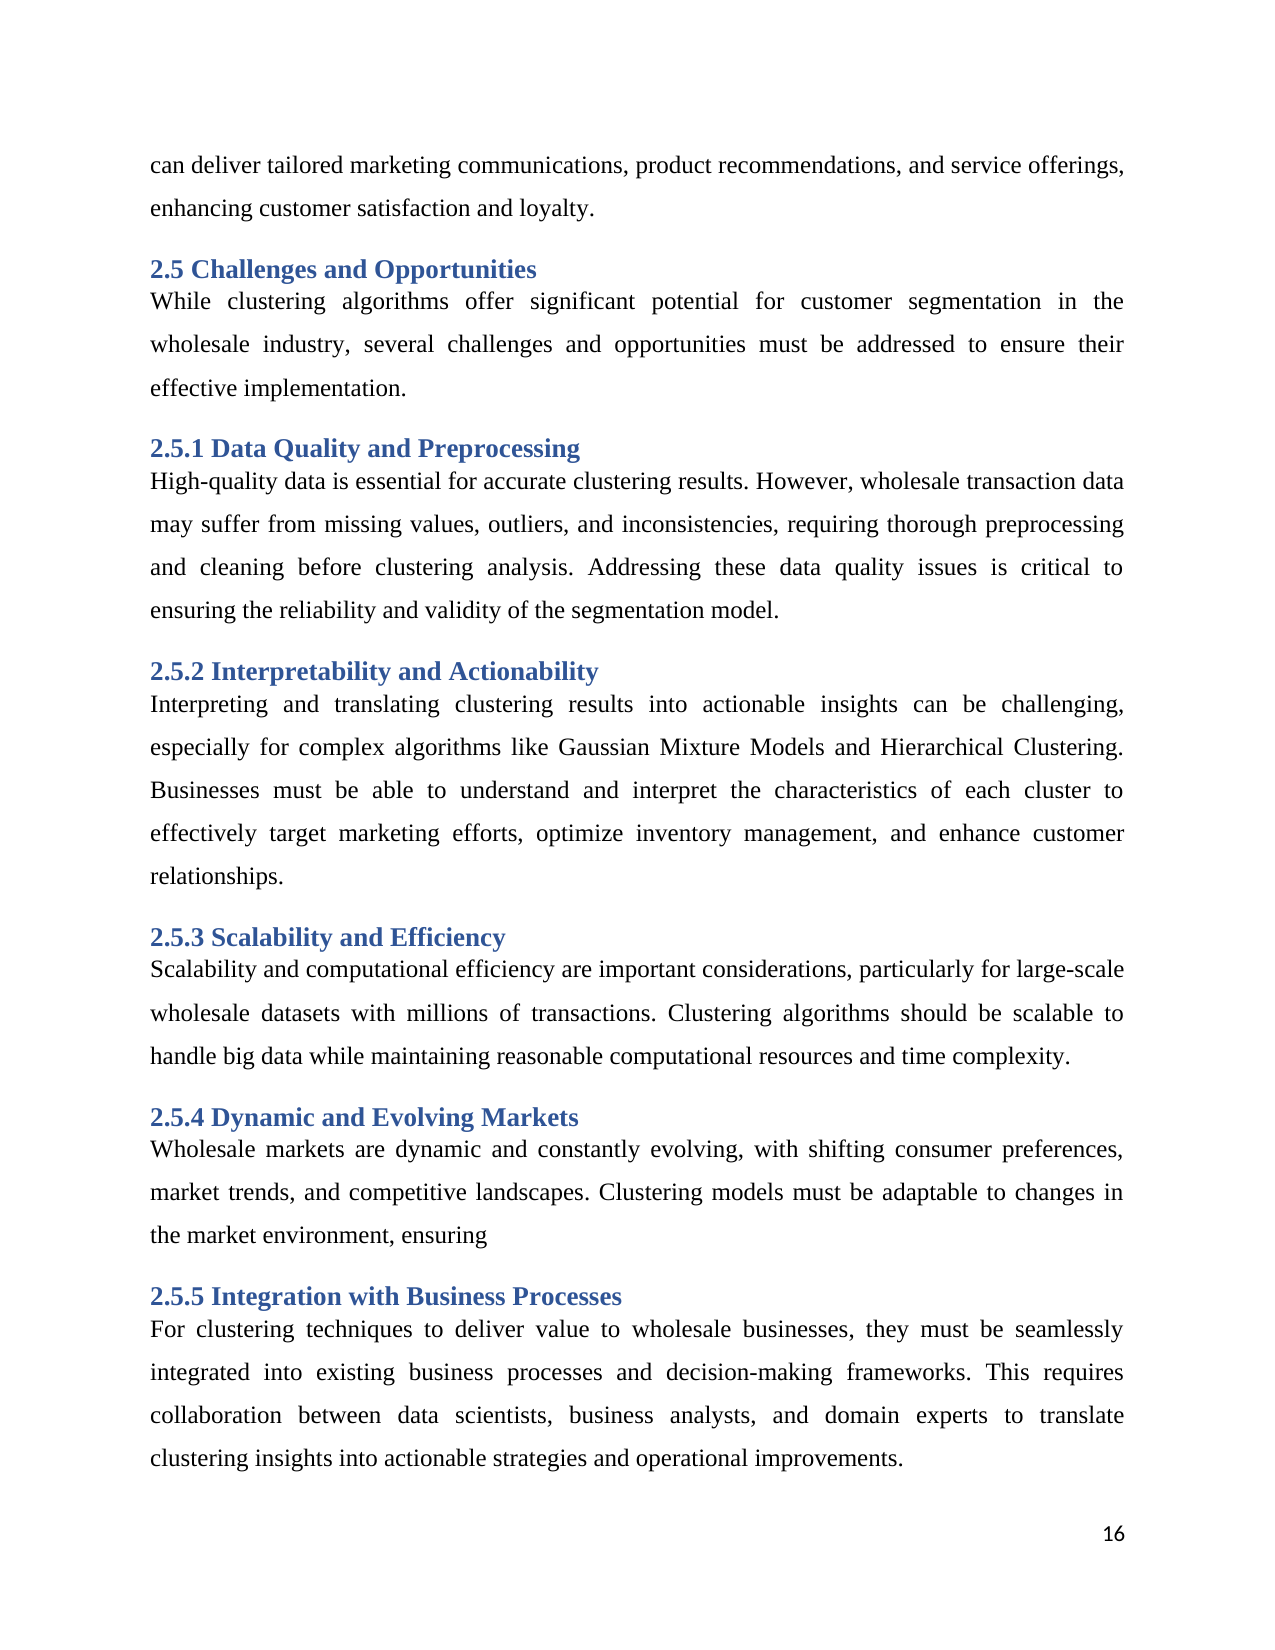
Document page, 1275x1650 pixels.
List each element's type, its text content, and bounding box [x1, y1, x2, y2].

subtitle 2.5.4 Dynamic and Evolving Markets [150, 1101, 1125, 1132]
text For clustering techniques to deliver value to wholesale businesses, they must be seamlessly integrated into existing business processes and decision-making frameworks. This requires collaboration between data scientists, business analysts, and domain experts to translate clustering insights into actionable strategies and operational improvements. [150, 1314, 1125, 1472]
subtitle 2.5.5 Integration with Business Processes [150, 1280, 1125, 1311]
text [150, 150, 1125, 222]
text Wholesale markets are dynamic and constantly evolving, with shifting consumer preferences, market trends, and competitive landscapes. Clustering models must be adaptable to changes in the market environment, ensuring [150, 1134, 1125, 1249]
text High-quality data is essential for accurate clustering results. However, wholesale transaction data may suffer from missing values, outliers, and inconsistencies, requiring thorough preprocessing and cleaning before clustering analysis. Addressing these data quality issues is critical to ensuring the reliability and validity of the segmentation model. [150, 466, 1125, 624]
text While clustering algorithms offer significant potential for customer segmentation in the wholesale industry, several challenges and opportunities must be addressed to ensure their effective implementation. [150, 286, 1125, 401]
text Interpreting and translating clustering results into actionable insights can be challenging, especially for complex algorithms like Gaussian Mixture Models and Hierarchical Clustering. Businesses must be able to understand and interpret the characteristics of each cluster to effectively target marketing efforts, optimize inventory management, and enhance customer relationships. [150, 689, 1125, 890]
subtitle 2.5.3 Scalability and Efficiency [150, 921, 1125, 952]
subtitle 2.5.2 Interpretability and Actionability [150, 655, 1125, 686]
text Scalability and computational efficiency are important considerations, particularly for large-scale wholesale datasets with millions of transactions. Clustering algorithms should be scalable to handle big data while maintaining reasonable computational resources and time complexity. [150, 954, 1125, 1069]
subtitle 2.5 Challenges and Opportunities [150, 253, 1125, 284]
subtitle 2.5.1 Data Quality and Preprocessing [150, 432, 1125, 464]
